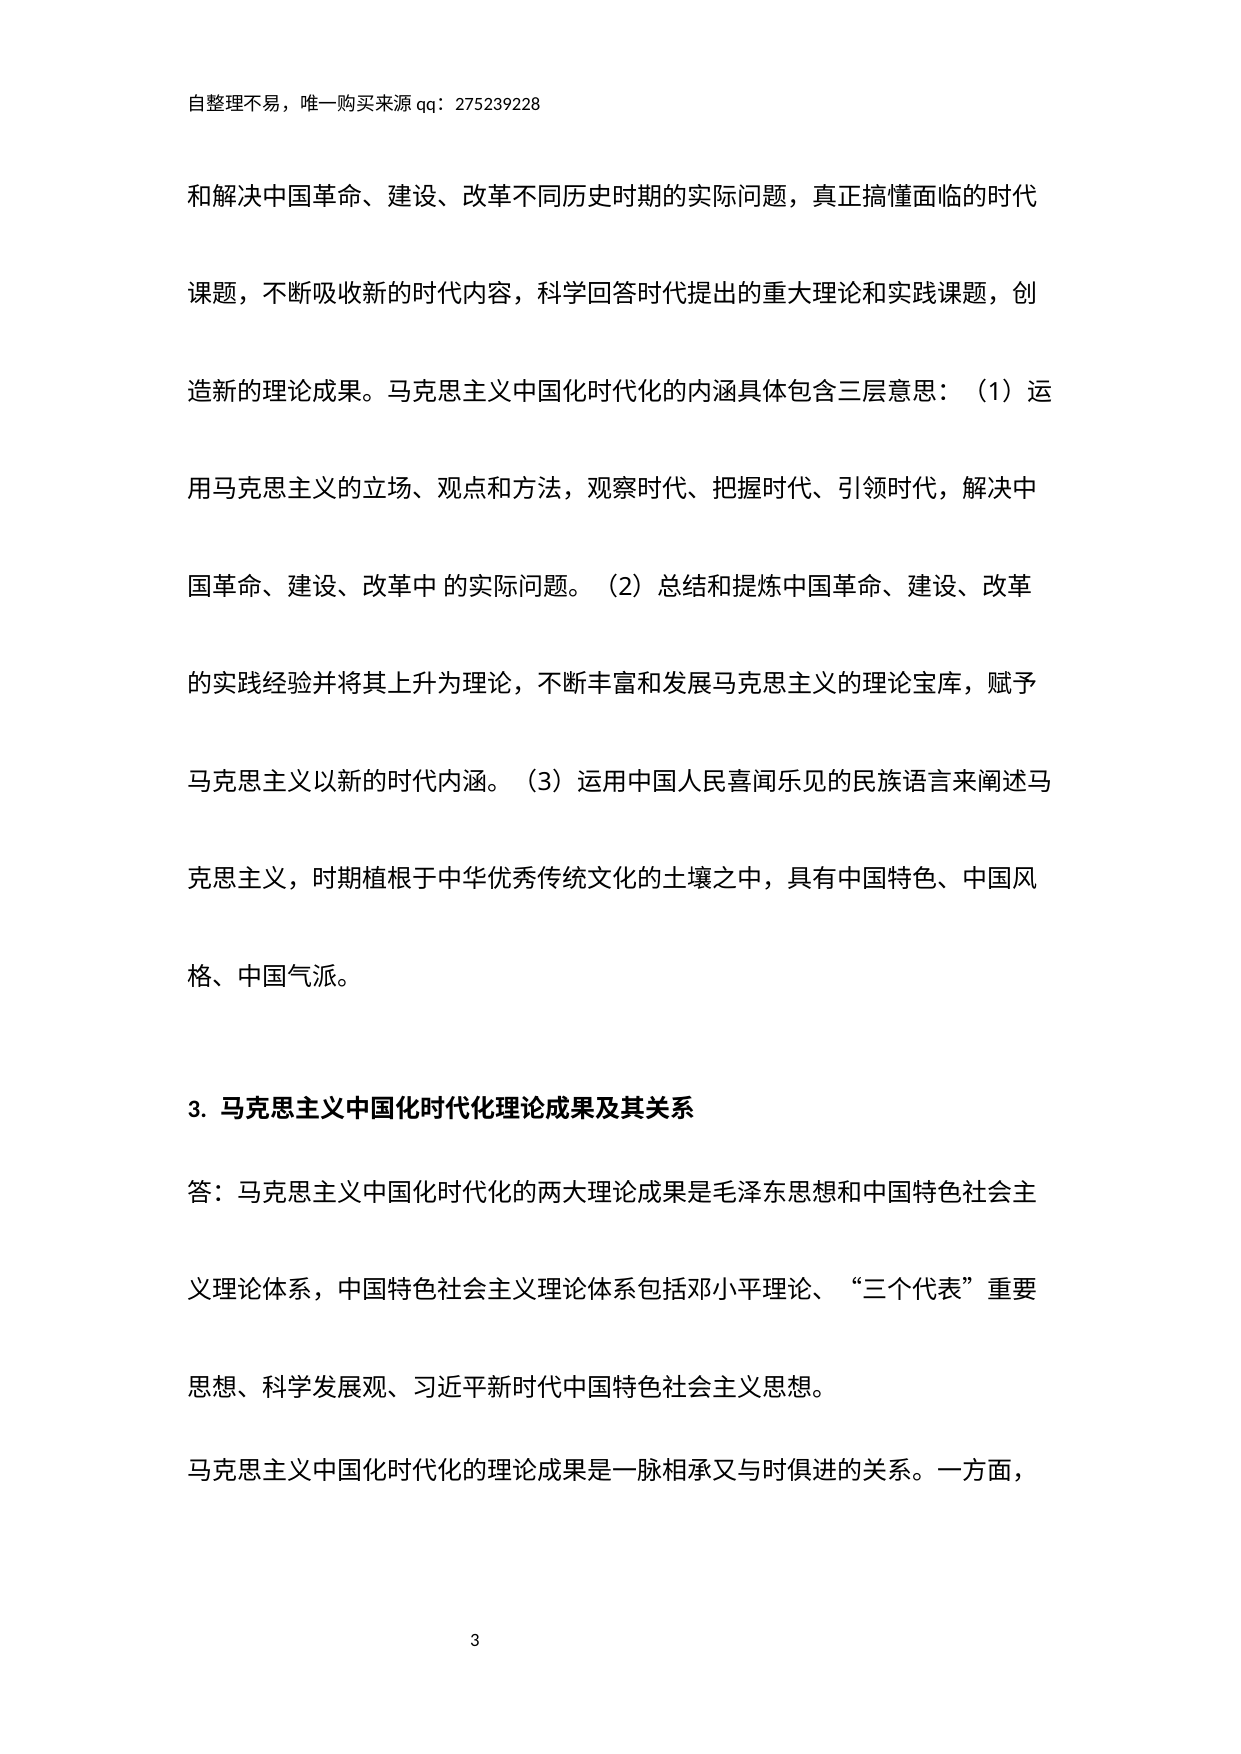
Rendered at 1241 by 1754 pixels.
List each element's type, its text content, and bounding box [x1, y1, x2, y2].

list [187, 1436, 1053, 1501]
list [187, 162, 1053, 1007]
list 马克思主义中国化时代化理论成果及其关系 [187, 1074, 1053, 1139]
list 答：马克思主义中国化时代化的两大理论成果是毛泽东思想和中国特色社会主义理论体系，中国特色社会主义理论体系包括邓小平理论、“三个代表”重要思想、科学发展观、习近平新时代中国特色社会主义思想。 [187, 1158, 1053, 1418]
